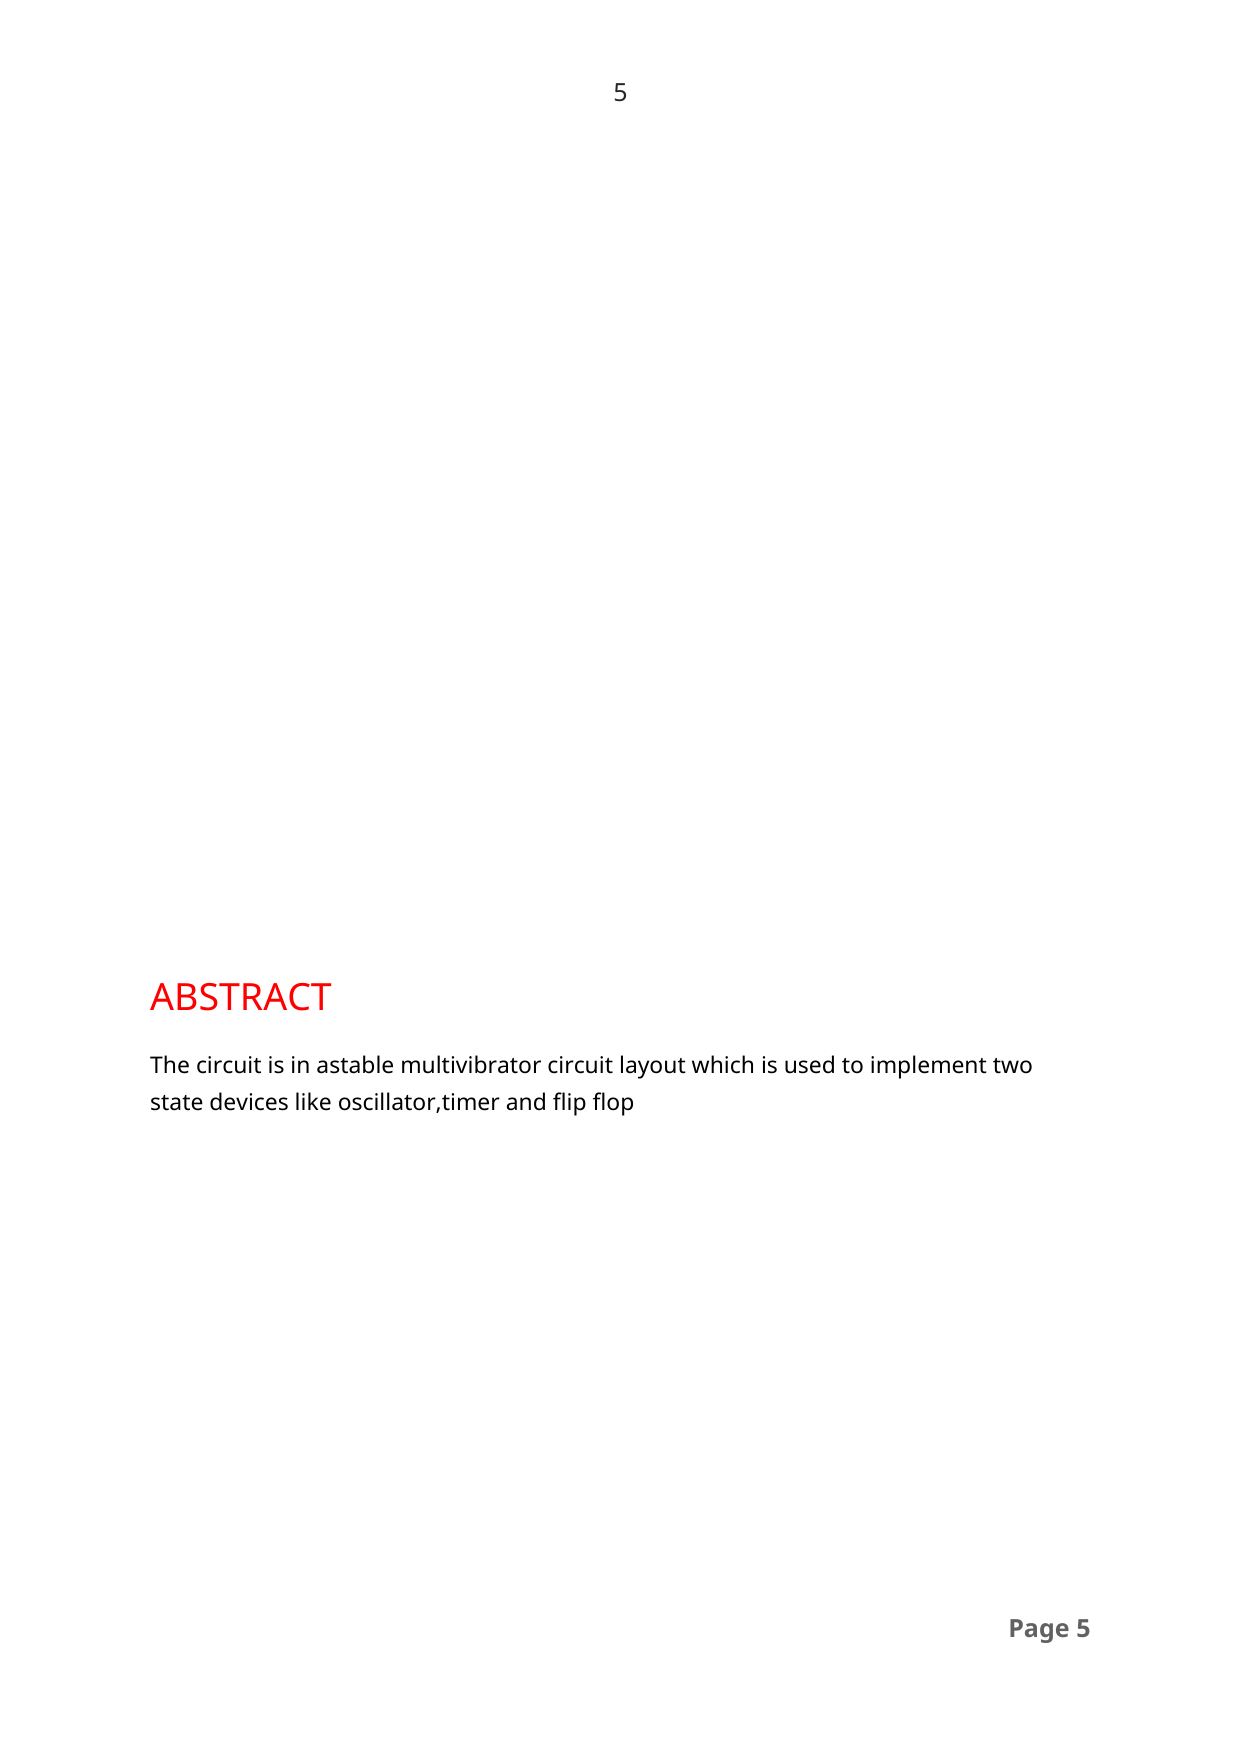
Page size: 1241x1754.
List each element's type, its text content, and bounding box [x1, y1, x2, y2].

text ABSTRACT [150, 970, 1090, 1021]
text The circuit is in astable multivibrator circuit layout which is used to implement two state devices like oscillator,timer and flip flop [150, 1049, 1090, 1117]
